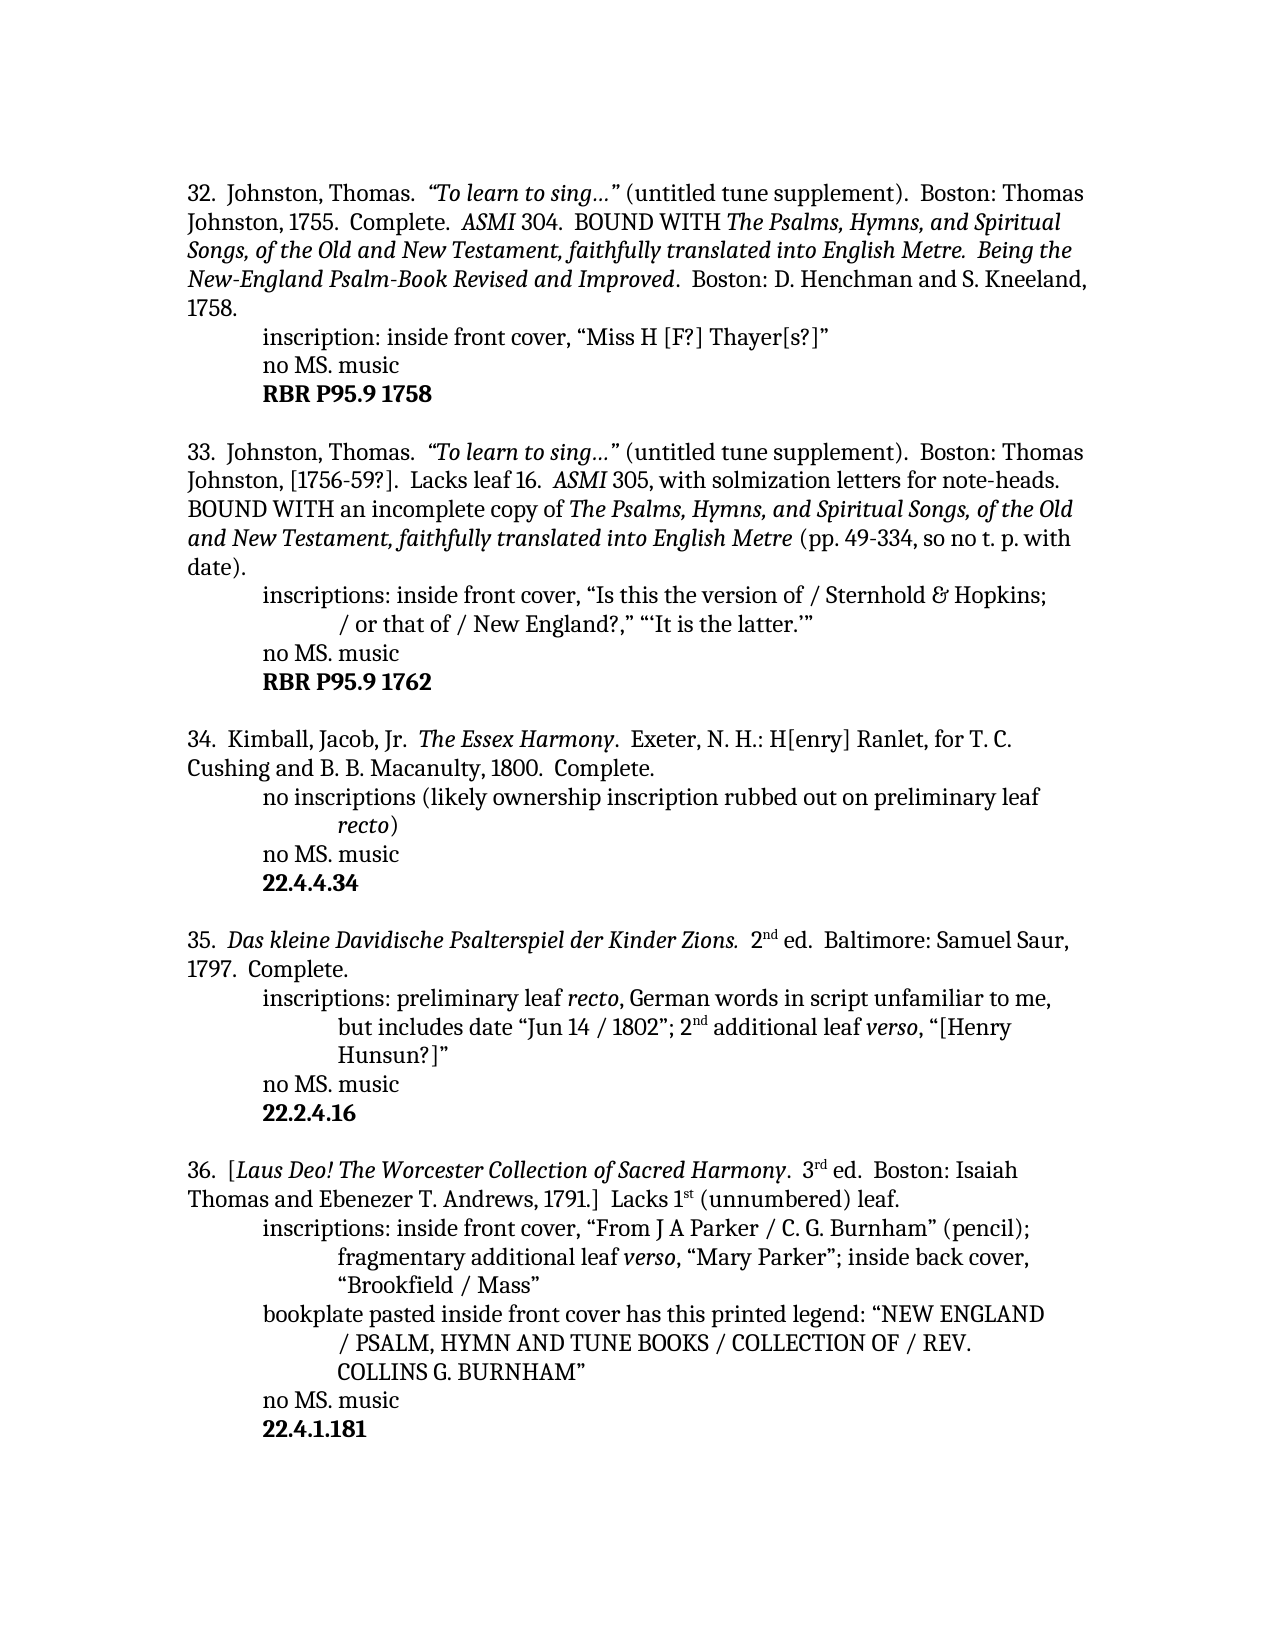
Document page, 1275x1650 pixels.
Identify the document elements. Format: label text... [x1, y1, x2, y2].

text / PSALM, HYMN AND TUNE BOOKS / COLLECTION OF / REV. [187, 1329, 1087, 1357]
text bookplate pasted inside front cover has this printed legend: “NEW ENGLAND [187, 1300, 1087, 1329]
text no MS. music [187, 639, 1087, 667]
text recto) [187, 811, 1087, 840]
text 34. Kimball, Jacob, Jr. The Essex Harmony. Exeter, N. H.: H[enry] Ranlet, for T. C. Cushing and B. B. Macanulty, 1800. Complete. [187, 725, 1087, 782]
text no MS. music [187, 840, 1087, 869]
text COLLINS G. BURNHAM” [187, 1357, 1087, 1386]
text but includes date “Jun 14 / 1802”; 2nd additional leaf verso, “[Henry [187, 1012, 1087, 1041]
text fragmentary additional leaf verso, “Mary Parker”; inside back cover, [187, 1242, 1087, 1271]
text inscriptions: inside front cover, “Is this the version of / Sternhold & Hopkins; [187, 581, 1087, 610]
text 22.4.4.34 [187, 869, 1087, 897]
text no MS. music [187, 351, 1087, 380]
text 32. Johnston, Thomas. “To learn to sing…” (untitled tune supplement). Boston: Thomas Johnston, 1755. Complete. ASMI 304. BOUND WITH The Psalms, Hymns, and Spiritual Songs, of the Old and New Testament, faithfully translated into English Metre. Being the New-England Psalm-Book Revised and Improved. Boston: D. Henchman and S. Kneeland, 1758. [187, 179, 1087, 322]
text RBR P95.9 1758 [187, 380, 1087, 409]
text 33. Johnston, Thomas. “To learn to sing…” (untitled tune supplement). Boston: Thomas Johnston, [1756-59?]. Lacks leaf 16. ASMI 305, with solmization letters for note-heads. BOUND WITH an incomplete copy of The Psalms, Hymns, and Spiritual Songs, of the Old and New Testament, faithfully translated into English Metre (pp. 49-334, so no t. p. with date). [187, 437, 1087, 581]
text / or that of / New England?,” “‘It is the latter.’” [187, 610, 1087, 639]
text no MS. music [187, 1070, 1087, 1099]
text no MS. music [187, 1386, 1087, 1415]
text inscription: inside front cover, “Miss H [F?] Thayer[s?]” [187, 322, 1087, 351]
text “Brookfield / Mass” [187, 1271, 1087, 1300]
text Hunsun?]” [187, 1041, 1087, 1070]
text inscriptions: inside front cover, “From J A Parker / C. G. Burnham” (pencil); [187, 1214, 1087, 1242]
text no inscriptions (likely ownership inscription rubbed out on preliminary leaf [187, 782, 1087, 811]
text 35. Das kleine Davidische Psalterspiel der Kinder Zions. 2nd ed. Baltimore: Samuel Saur, 1797. Complete. [187, 926, 1087, 984]
text 22.4.1.181 [187, 1415, 1087, 1444]
text 22.2.4.16 [187, 1099, 1087, 1127]
text inscriptions: preliminary leaf recto, German words in script unfamiliar to me, [187, 984, 1087, 1012]
text 36. [Laus Deo! The Worcester Collection of Sacred Harmony. 3rd ed. Boston: Isaiah Thomas and Ebenezer T. Andrews, 1791.] Lacks 1st (unnumbered) leaf. [187, 1156, 1087, 1214]
text RBR P95.9 1762 [187, 667, 1087, 696]
